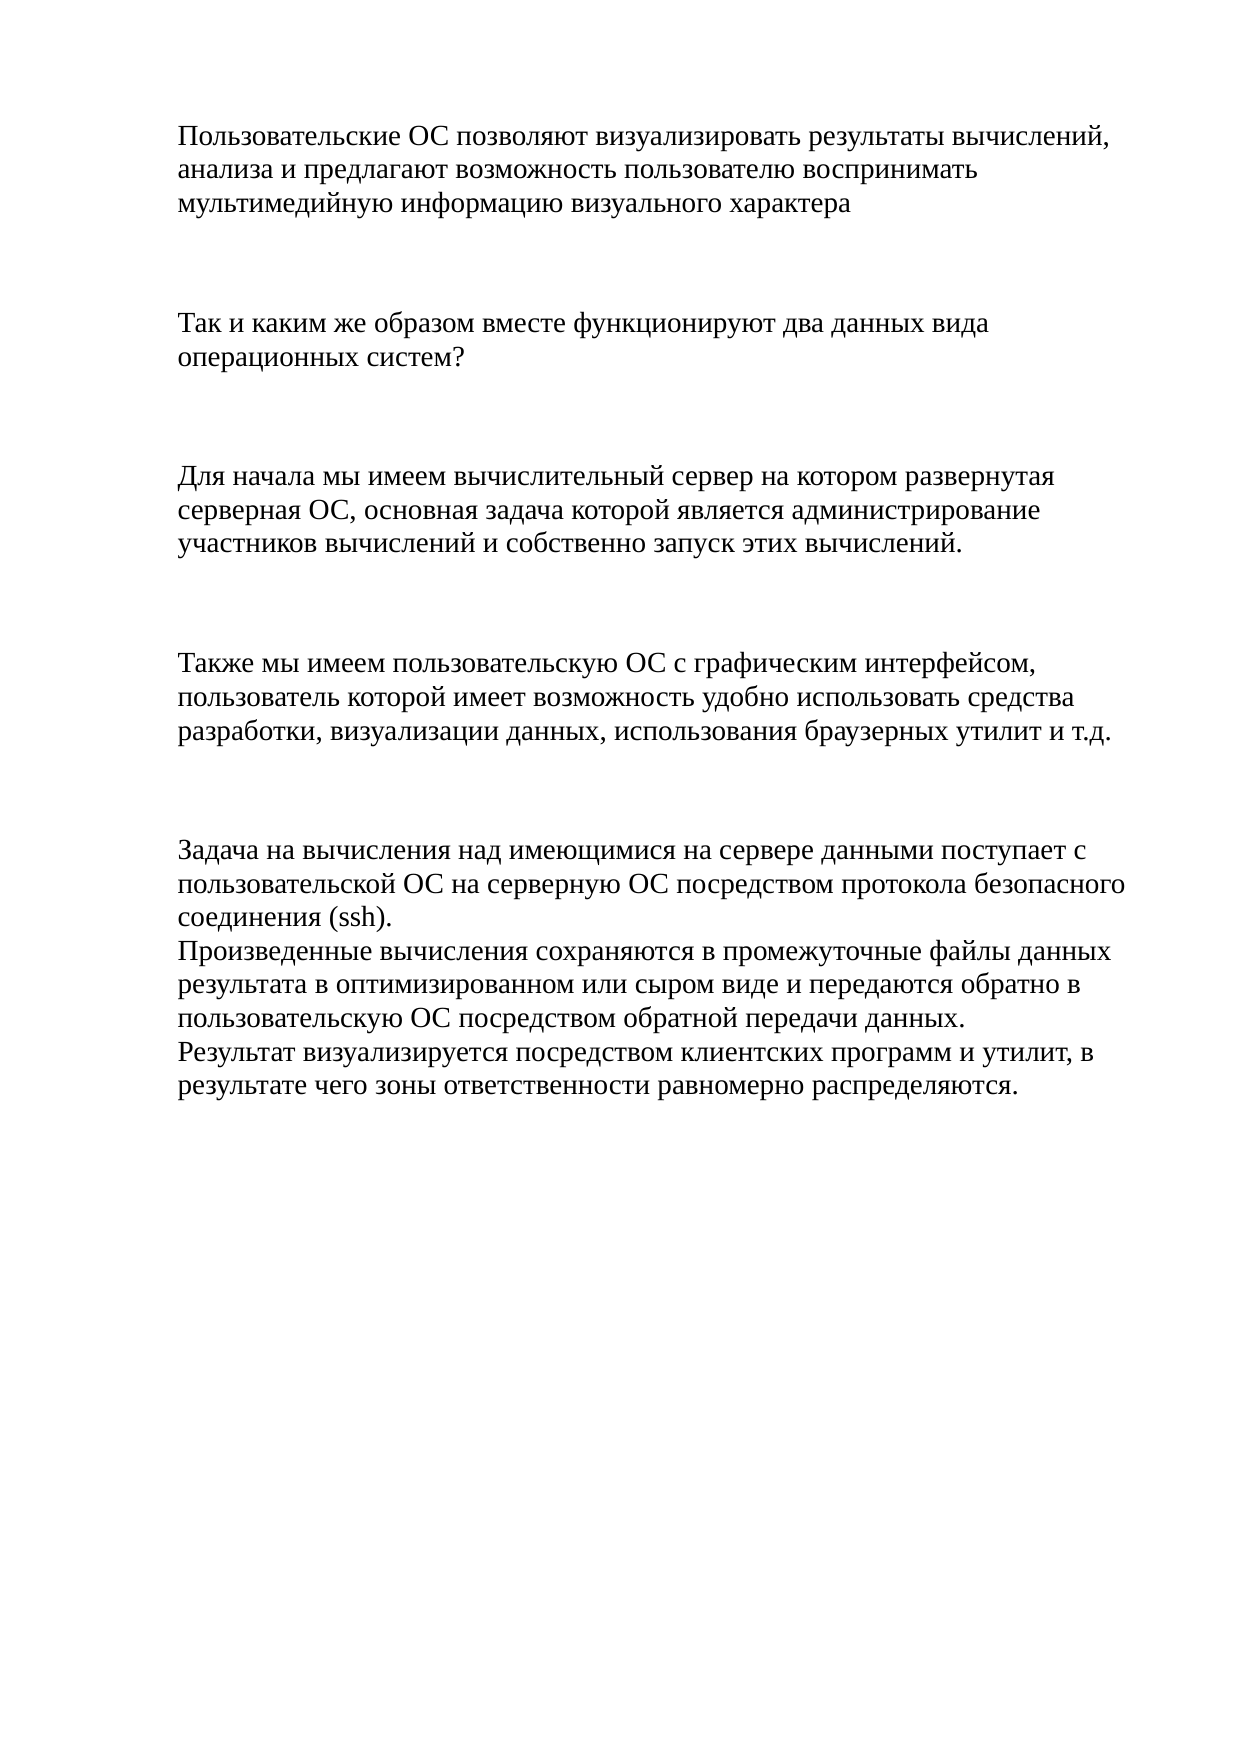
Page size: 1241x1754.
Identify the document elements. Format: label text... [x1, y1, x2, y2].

text Результат визуализируется посредством клиентских программ и утилит, в результате чего зоны ответственности равномерно распределяются. [177, 1034, 1152, 1101]
text Для начала мы имеем вычислительный сервер на котором развернутая серверная ОС, основная задача которой является администрирование участников вычислений и собственно запуск этих вычислений. [177, 458, 1152, 559]
text Так и каким же образом вместе функционируют два данных вида операционных систем? [177, 305, 1152, 372]
text Задача на вычисления над имеющимися на сервере данными поступает с пользовательской ОС на серверную ОС посредством протокола безопасного соединения (ssh). [177, 832, 1152, 933]
text Произведенные вычисления сохраняются в промежуточные файлы данных результата в оптимизированном или сыром виде и передаются обратно в пользовательскую ОС посредством обратной передачи данных. [177, 933, 1152, 1034]
text Также мы имеем пользовательскую ОС с графическим интерфейсом, пользователь которой имеет возможность удобно использовать средства разработки, визуализации данных, использования браузерных утилит и т.д. [177, 646, 1152, 746]
text Пользовательские ОС позволяют визуализировать результаты вычислений, анализа и предлагают возможность пользователю воспринимать мультимедийную информацию визуального характера [177, 118, 1152, 219]
